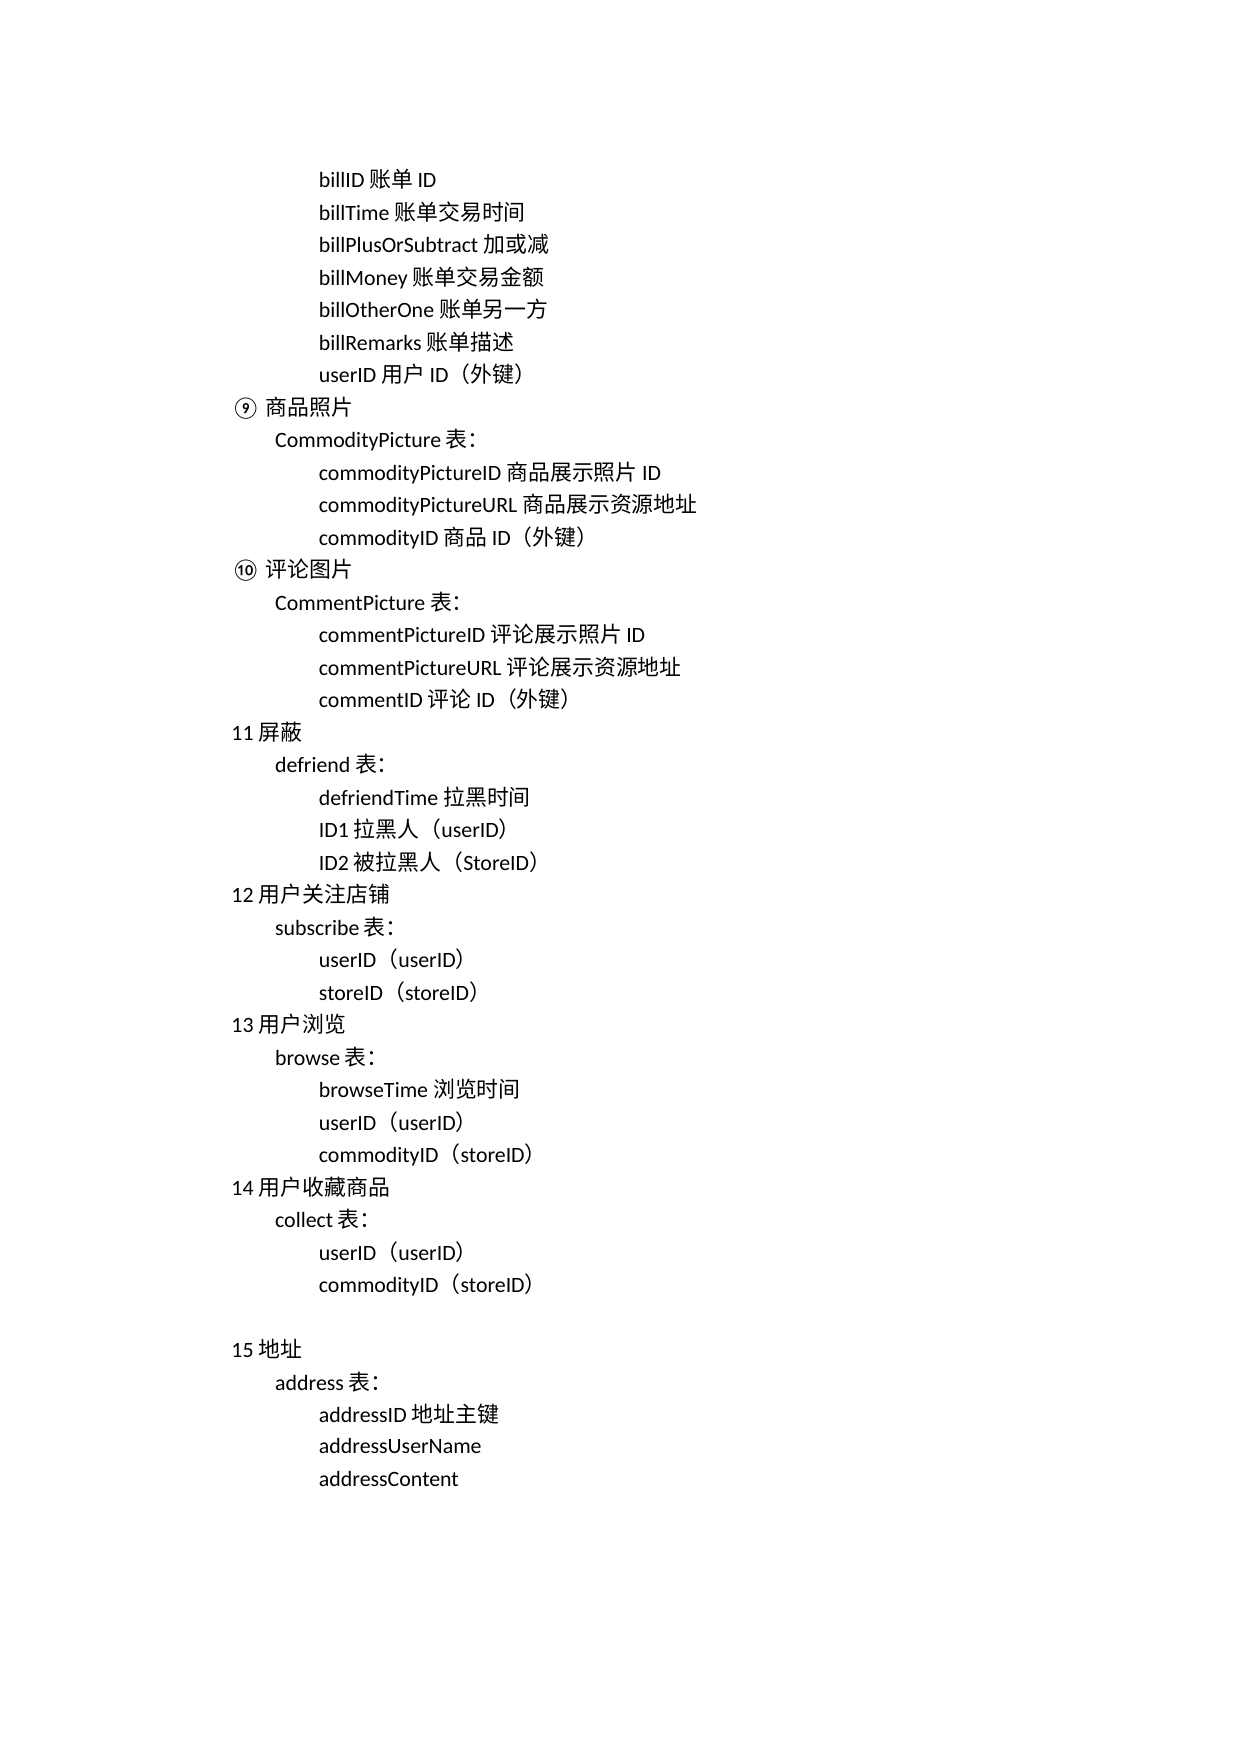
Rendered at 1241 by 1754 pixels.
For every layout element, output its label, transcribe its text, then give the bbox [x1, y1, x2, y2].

text 11 屏蔽 [187, 714, 1053, 747]
text addressUserName [275, 1429, 1053, 1462]
text billID 账单ID [275, 162, 1053, 194]
text ⑩ 评论图片 [187, 552, 1053, 584]
text collect表： [231, 1202, 1053, 1234]
text billMoney 账单交易金额 [275, 259, 1053, 292]
text commentPictureURL 评论展示资源地址 [275, 649, 1053, 682]
text userID（userID） [275, 1234, 1053, 1267]
text 13 用户浏览 [187, 1007, 1053, 1039]
text addressID 地址主键 [275, 1397, 1053, 1429]
text commodityID 商品ID（外键） [275, 519, 1053, 552]
text browseTime 浏览时间 [275, 1072, 1053, 1104]
text ⑨ 商品照片 [187, 389, 1053, 422]
text userID（userID） [275, 1104, 1053, 1137]
text defriend表： [231, 747, 1053, 779]
text commodityID（storeID） [275, 1137, 1053, 1169]
text subscribe表： [231, 909, 1053, 942]
text commodityID（storeID） [275, 1267, 1053, 1299]
text billOtherOne 账单另一方 [275, 292, 1053, 324]
text 12 用户关注店铺 [187, 877, 1053, 909]
text ID2 被拉黑人（StoreID） [275, 844, 1053, 877]
text commentID 评论ID（外键） [275, 682, 1053, 714]
text commodityPictureURL 商品展示资源地址 [275, 487, 1053, 519]
text CommodityPicture表： [231, 422, 1053, 454]
text browse表： [231, 1039, 1053, 1072]
text billRemarks 账单描述 [275, 324, 1053, 357]
text billPlusOrSubtract 加或减 [275, 227, 1053, 259]
text address表： [231, 1364, 1053, 1397]
text 14 用户收藏商品 [187, 1169, 1053, 1202]
text defriendTime 拉黑时间 [275, 779, 1053, 812]
text commodityPictureID 商品展示照片ID [275, 454, 1053, 487]
text addressContent [275, 1462, 1053, 1494]
text commentPictureID 评论展示照片ID [275, 617, 1053, 649]
text storeID（storeID） [275, 974, 1053, 1007]
text userID（userID） [275, 942, 1053, 974]
text 15 地址 [187, 1332, 1053, 1364]
text userID 用户ID（外键） [275, 357, 1053, 389]
text ID1 拉黑人（userID） [275, 812, 1053, 844]
text billTime 账单交易时间 [275, 194, 1053, 227]
text CommentPicture表： [231, 584, 1053, 617]
